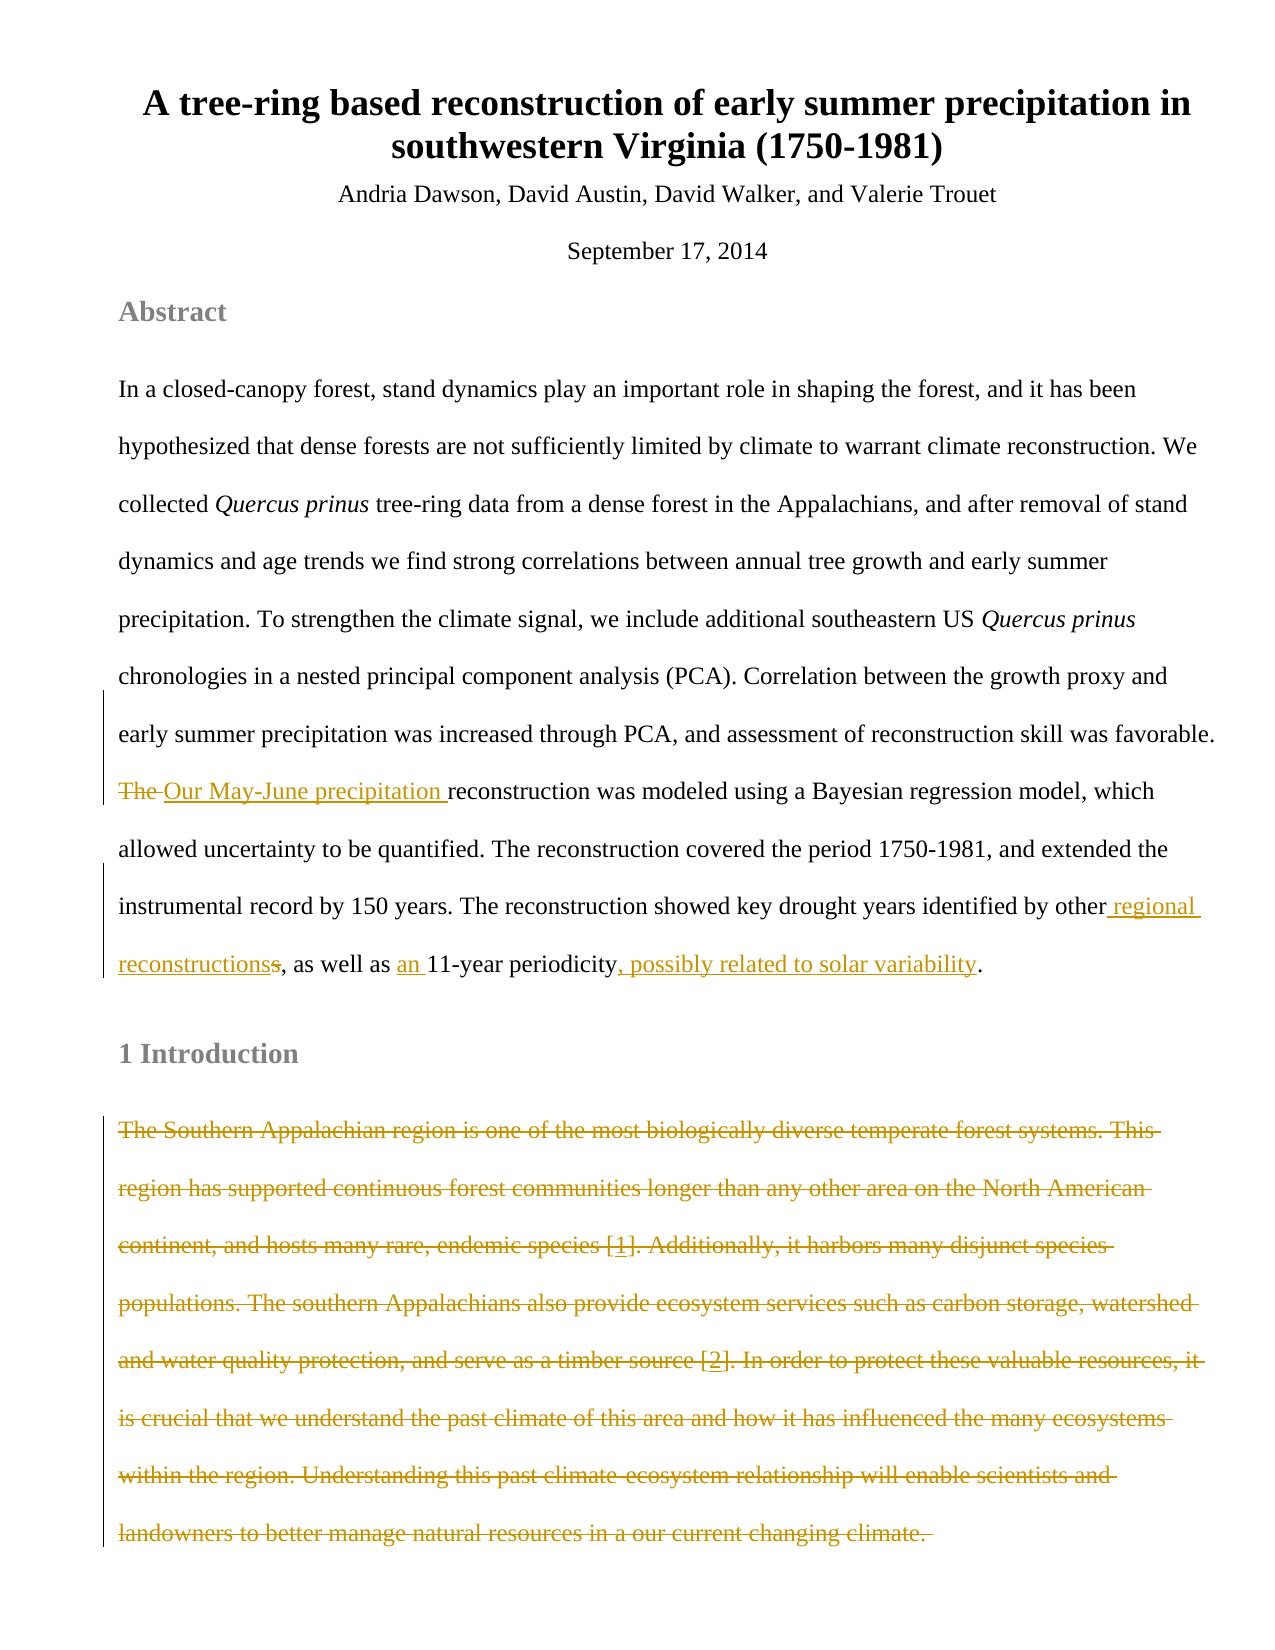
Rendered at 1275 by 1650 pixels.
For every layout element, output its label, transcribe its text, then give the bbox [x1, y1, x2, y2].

title A tree-ring based reconstruction of early summer precipitation in southwestern Virginia (1750-1981) [118, 80, 1216, 166]
text September 17, 2014 [118, 236, 1216, 265]
subtitle 1 Introduction [118, 1036, 1216, 1069]
text In a closed-canopy forest, stand dynamics play an important role in shaping the forest, and it has been hypothesized that dense forests are not sufficiently limited by climate to warrant climate reconstruction. We collected Quercus prinus tree-ring data from a dense forest in the Appalachians, and after removal of stand dynamics and age trends we find strong correlations between annual tree growth and early summer precipitation. To strengthen the climate signal, we include additional southeastern US Quercus prinus chronologies in a nested principal component analysis (PCA). Correlation between the growth proxy and early summer precipitation was increased through PCA, and assessment of reconstruction skill was favorable. reconstruction was modeled using a Bayesian regression model, which allowed uncertainty to be quantified. The reconstruction covered the period 1750-1981, and extended the instrumental record by 150 years. The reconstruction showed key drought years identified by other, as well as 11-year periodicity. [118, 374, 1216, 978]
text Andria Dawson, David Austin, David Walker, and Valerie Trouet [118, 179, 1216, 207]
subtitle Abstract [118, 294, 1216, 328]
